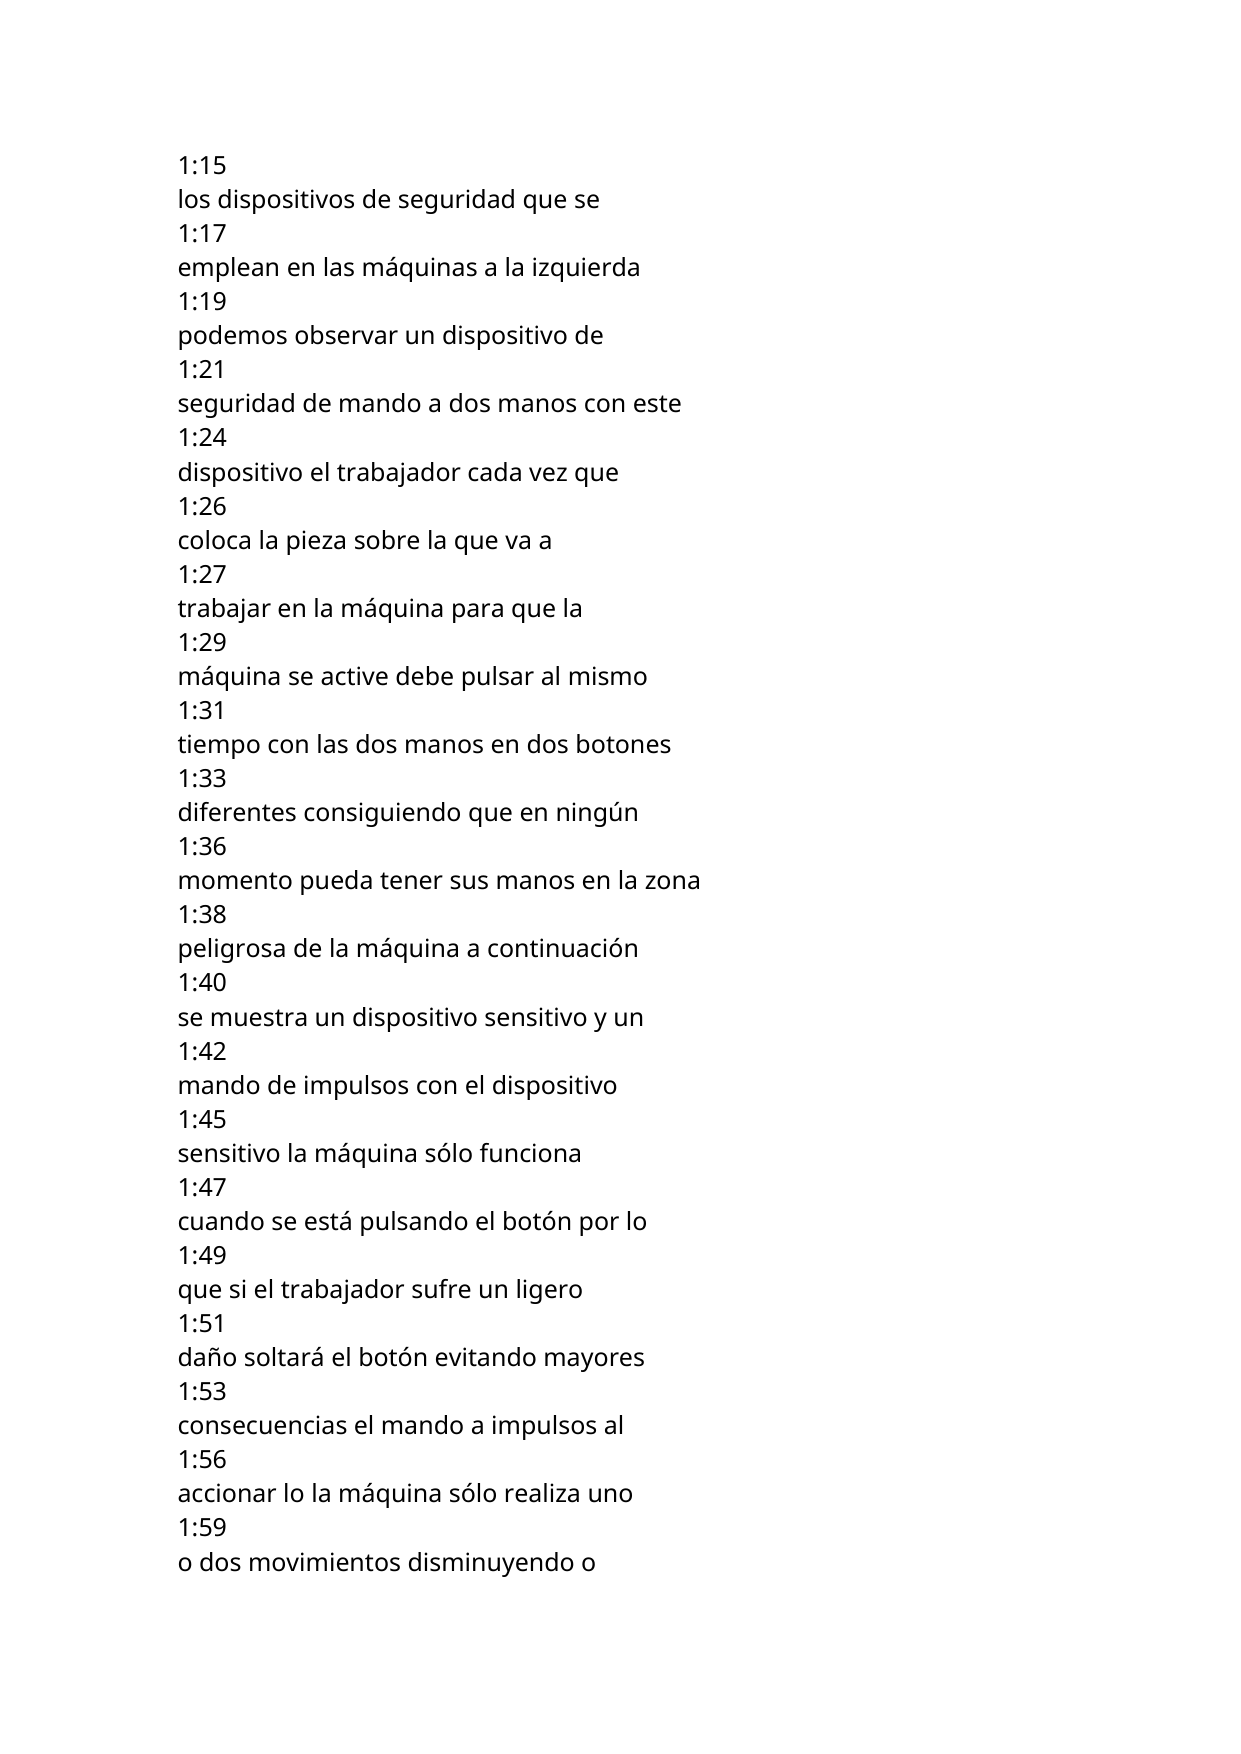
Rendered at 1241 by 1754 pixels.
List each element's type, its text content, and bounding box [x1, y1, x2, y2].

text máquina se active debe pulsar al mismo [177, 658, 1063, 693]
text dispositivo el trabajador cada vez que [177, 454, 1063, 488]
text 1:15 [177, 148, 1063, 182]
text diferentes consiguiendo que en ningún [177, 795, 1063, 829]
text trabajar en la máquina para que la [177, 590, 1063, 624]
text 1:53 [177, 1374, 1063, 1408]
text consecuencias el mando a impulsos al [177, 1408, 1063, 1442]
text o dos movimientos disminuyendo o [177, 1544, 1063, 1578]
text 1:45 [177, 1101, 1063, 1135]
text emplean en las máquinas a la izquierda [177, 250, 1063, 284]
text se muestra un dispositivo sensitivo y un [177, 999, 1063, 1033]
text 1:19 [177, 284, 1063, 318]
text que si el trabajador sufre un ligero [177, 1272, 1063, 1306]
text 1:31 [177, 693, 1063, 727]
text 1:49 [177, 1238, 1063, 1272]
text los dispositivos de seguridad que se [177, 182, 1063, 216]
text 1:36 [177, 829, 1063, 863]
text momento pueda tener sus manos en la zona [177, 863, 1063, 897]
text 1:27 [177, 556, 1063, 590]
text coloca la pieza sobre la que va a [177, 522, 1063, 556]
text cuando se está pulsando el botón por lo [177, 1203, 1063, 1238]
text seguridad de mando a dos manos con este [177, 386, 1063, 420]
text 1:47 [177, 1169, 1063, 1203]
text 1:26 [177, 488, 1063, 522]
text 1:56 [177, 1442, 1063, 1476]
text peligrosa de la máquina a continuación [177, 931, 1063, 965]
text accionar lo la máquina sólo realiza uno [177, 1476, 1063, 1510]
text 1:21 [177, 352, 1063, 386]
text 1:38 [177, 897, 1063, 931]
text 1:24 [177, 420, 1063, 454]
text 1:29 [177, 624, 1063, 658]
text tiempo con las dos manos en dos botones [177, 727, 1063, 761]
text 1:51 [177, 1306, 1063, 1340]
text sensitivo la máquina sólo funciona [177, 1135, 1063, 1169]
text 1:40 [177, 965, 1063, 999]
text mando de impulsos con el dispositivo [177, 1067, 1063, 1101]
text 1:33 [177, 761, 1063, 795]
text daño soltará el botón evitando mayores [177, 1340, 1063, 1374]
text podemos observar un dispositivo de [177, 318, 1063, 352]
text 1:59 [177, 1510, 1063, 1544]
text 1:17 [177, 216, 1063, 250]
text 1:42 [177, 1033, 1063, 1067]
